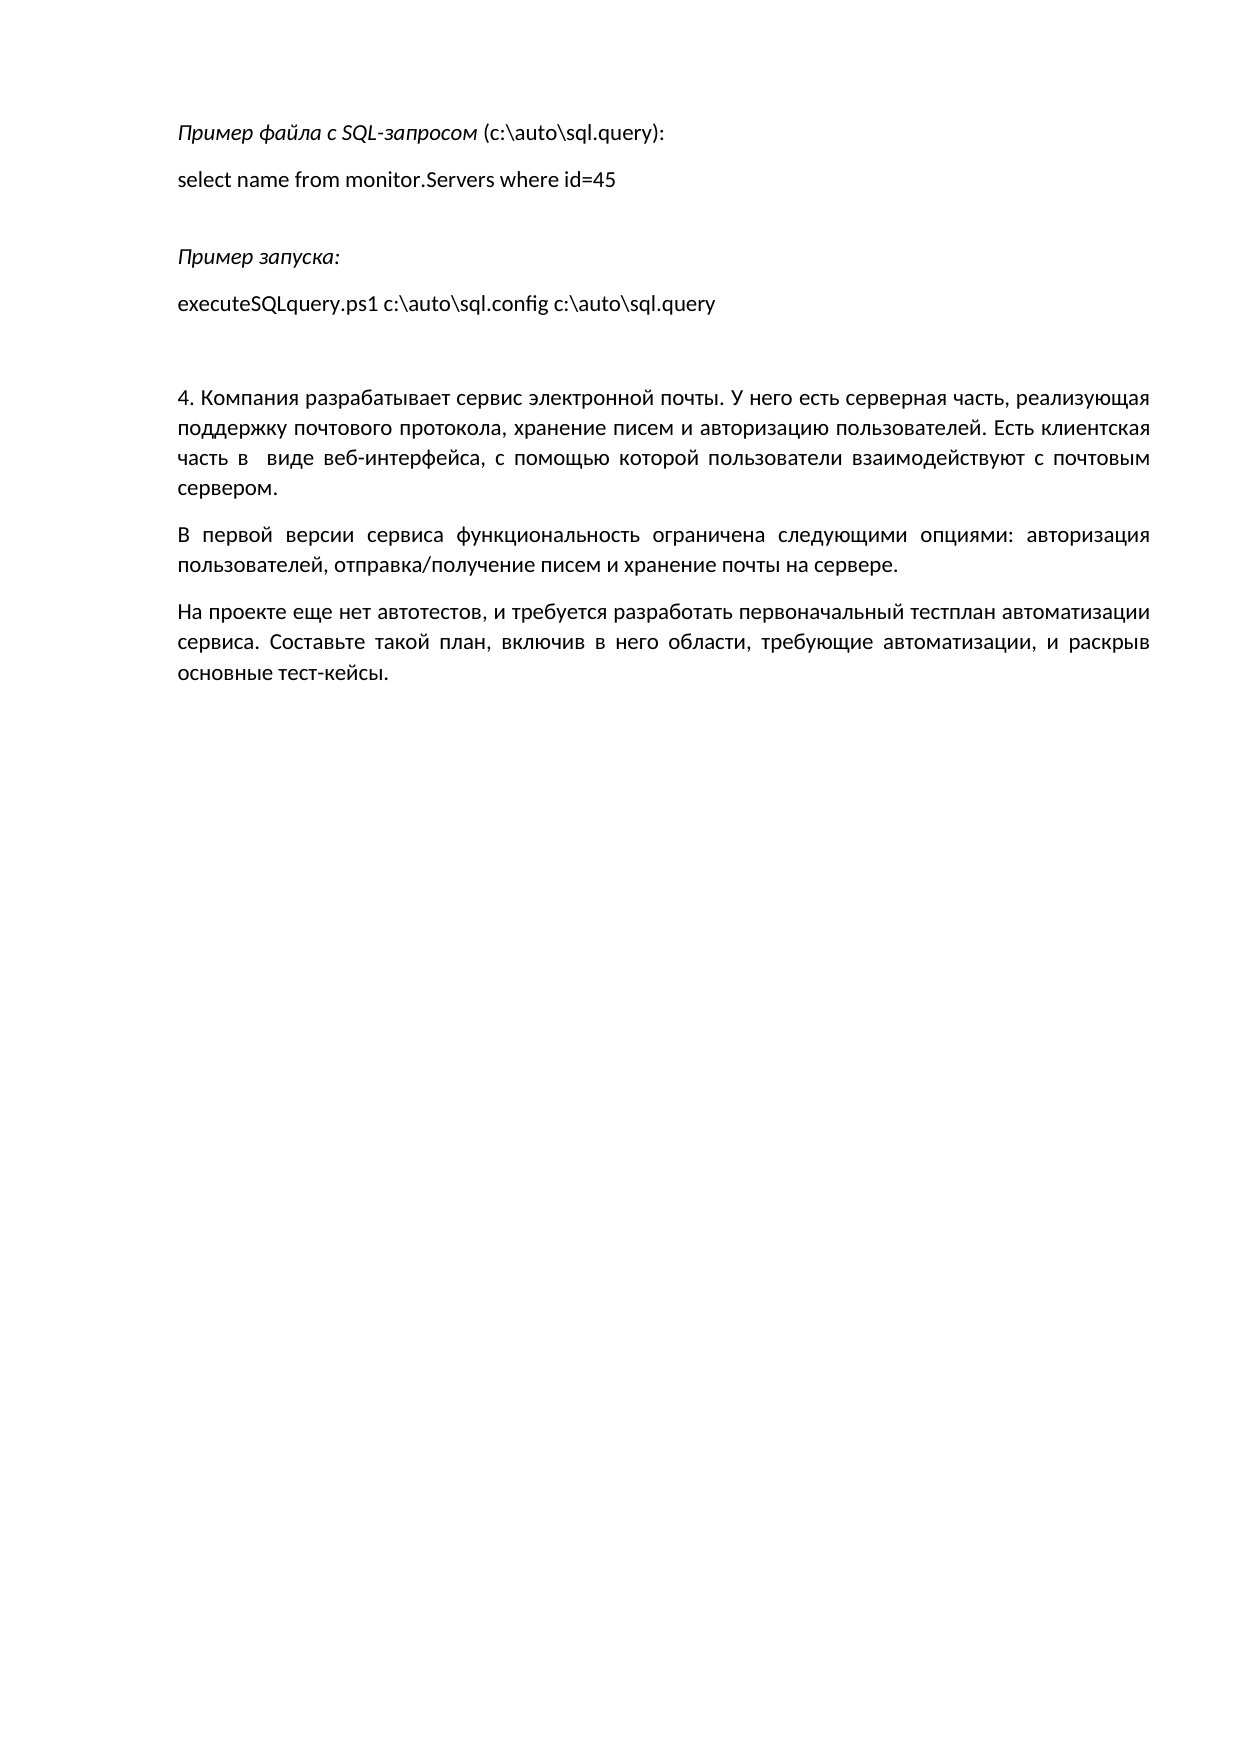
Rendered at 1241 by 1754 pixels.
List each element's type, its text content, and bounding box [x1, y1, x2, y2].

text executeSQLquery.ps1 c:\auto\sql.config c:\auto\sql.query [177, 289, 1152, 317]
text Пример файла с SQL-запросом (c:\auto\sql.query): [177, 118, 1152, 146]
text Пример запуска: [177, 212, 1152, 270]
text select name from monitor.Servers where id=45 [177, 165, 1152, 193]
text В первой версии сервиса функциональность ограничена следующими опциями: авторизация пользователей, отправка/получение писем и хранение почты на сервере. [177, 520, 1152, 578]
text 4. Компания разрабатывает сервис электронной почты. У него есть серверная часть, реализующая поддержку почтового протокола, хранение писем и авторизацию пользователей. Есть клиентская часть в виде веб-интерфейса, с помощью которой пользователи взаимодействуют с почтовым сервером. [177, 383, 1152, 501]
text На проекте еще нет автотестов, и требуется разработать первоначальный тестплан автоматизации сервиса. Составьте такой план, включив в него области, требующие автоматизации, и раскрыв основные тест-кейсы. [177, 597, 1152, 686]
